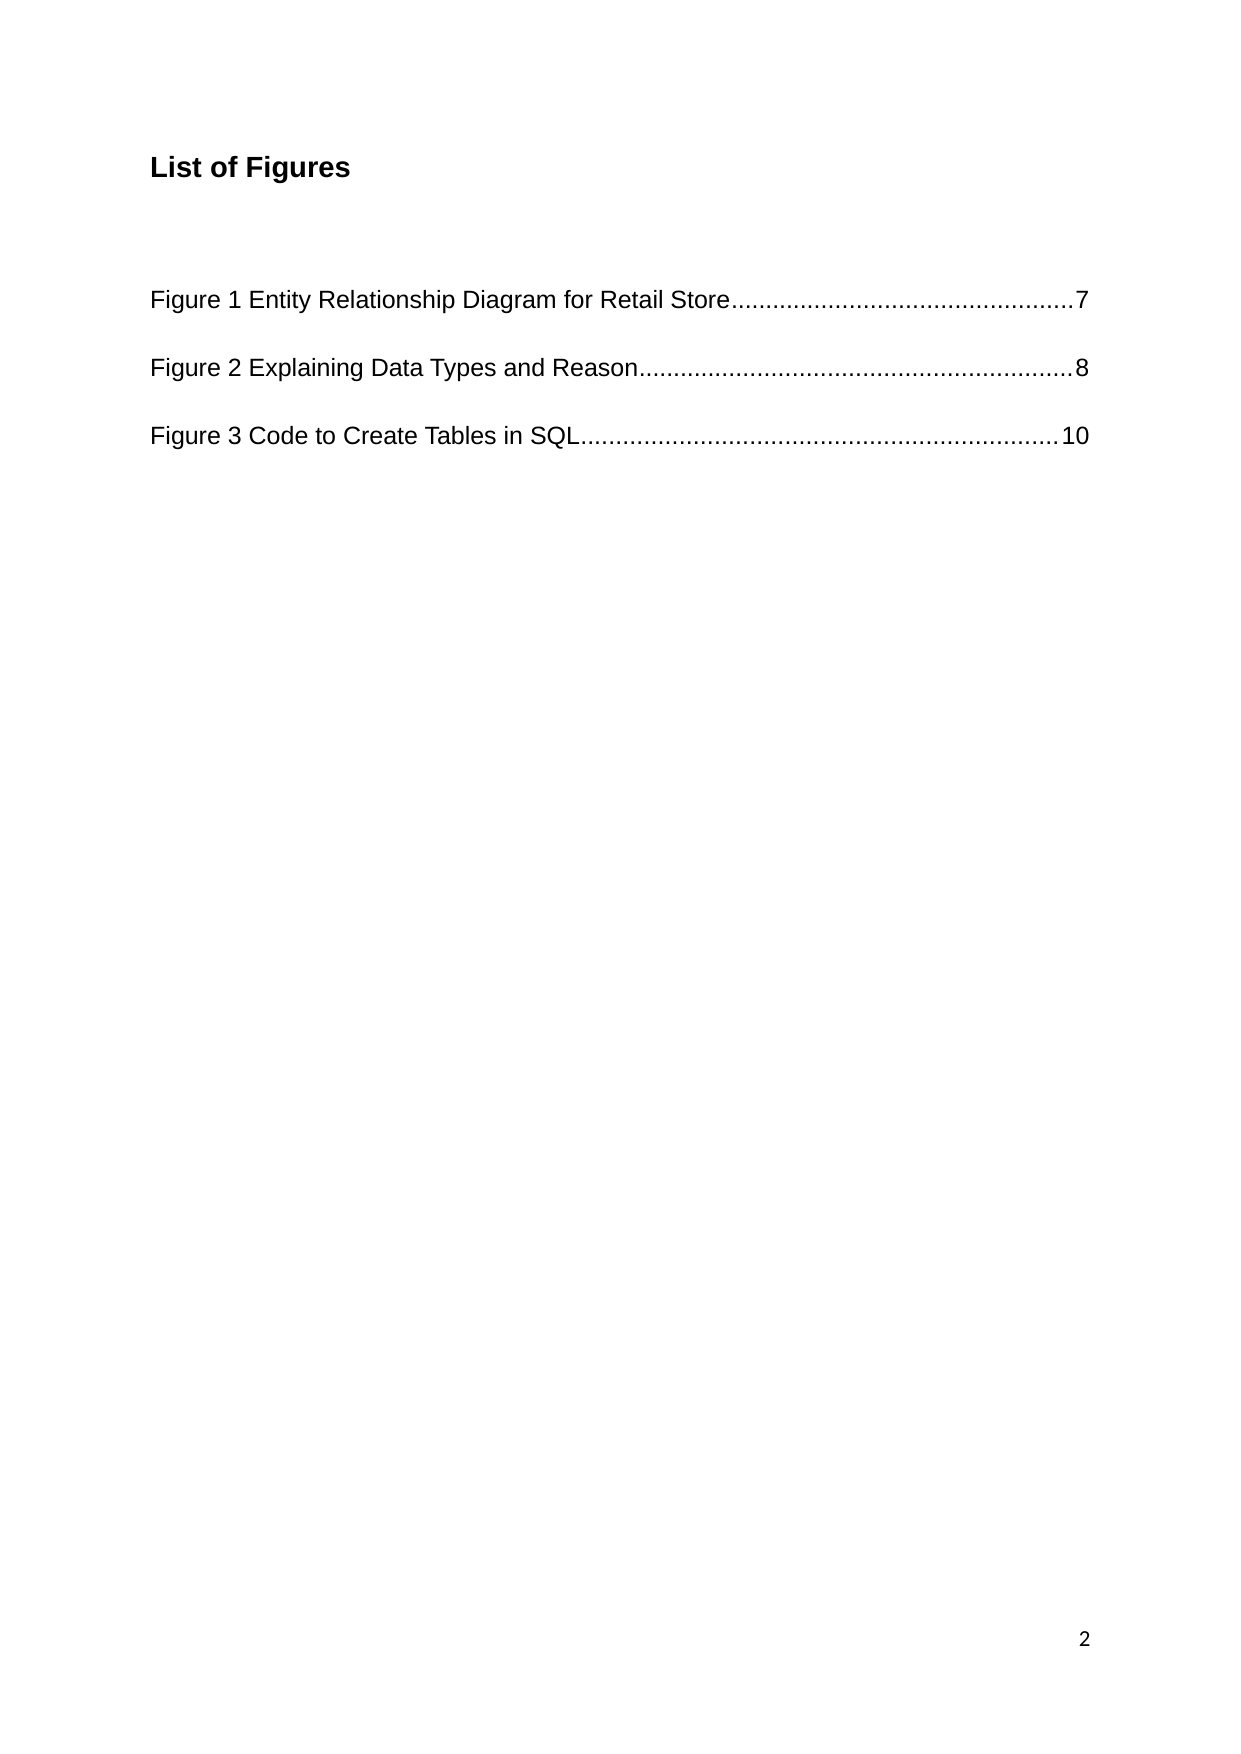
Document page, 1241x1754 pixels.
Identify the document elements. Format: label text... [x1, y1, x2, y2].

text Figure 1 Entity Relationship Diagram for Retail Store 7 [150, 285, 1090, 314]
subtitle List of Figures [150, 150, 1090, 183]
text Figure 2 Explaining Data Types and Reason 8 [150, 353, 1090, 382]
text Figure 3 Code to Create Tables in SQL 10 [150, 421, 1090, 449]
